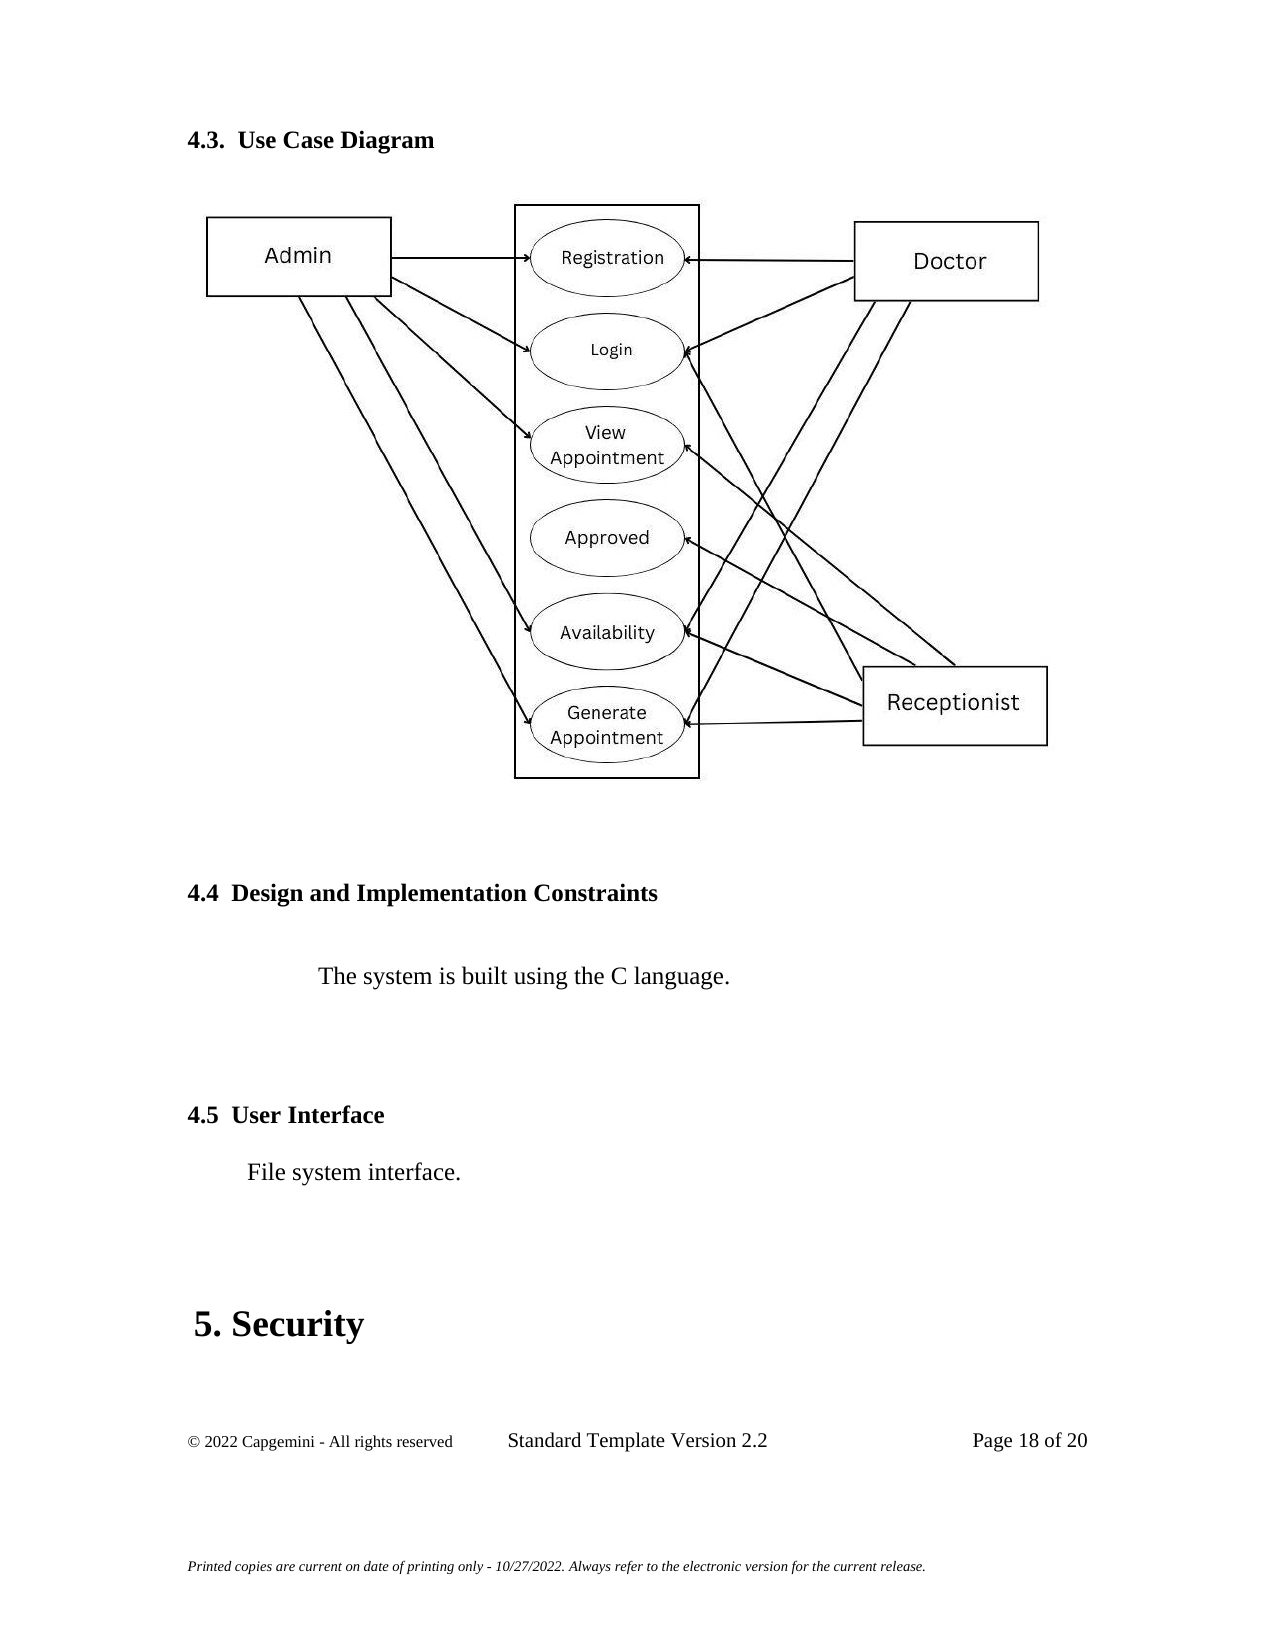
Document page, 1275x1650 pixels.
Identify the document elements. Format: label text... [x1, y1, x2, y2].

text The system is built using the C language. [262, 961, 1087, 989]
picture [187, 182, 1069, 825]
text File system interface. [216, 1157, 1087, 1186]
text 4.3. Use Case Diagram [187, 125, 1087, 154]
text 5. Security [187, 1301, 1087, 1344]
text 4.5 User Interface [187, 1100, 1087, 1128]
text 4.4 Design and Implementation Constraints [187, 849, 1087, 907]
